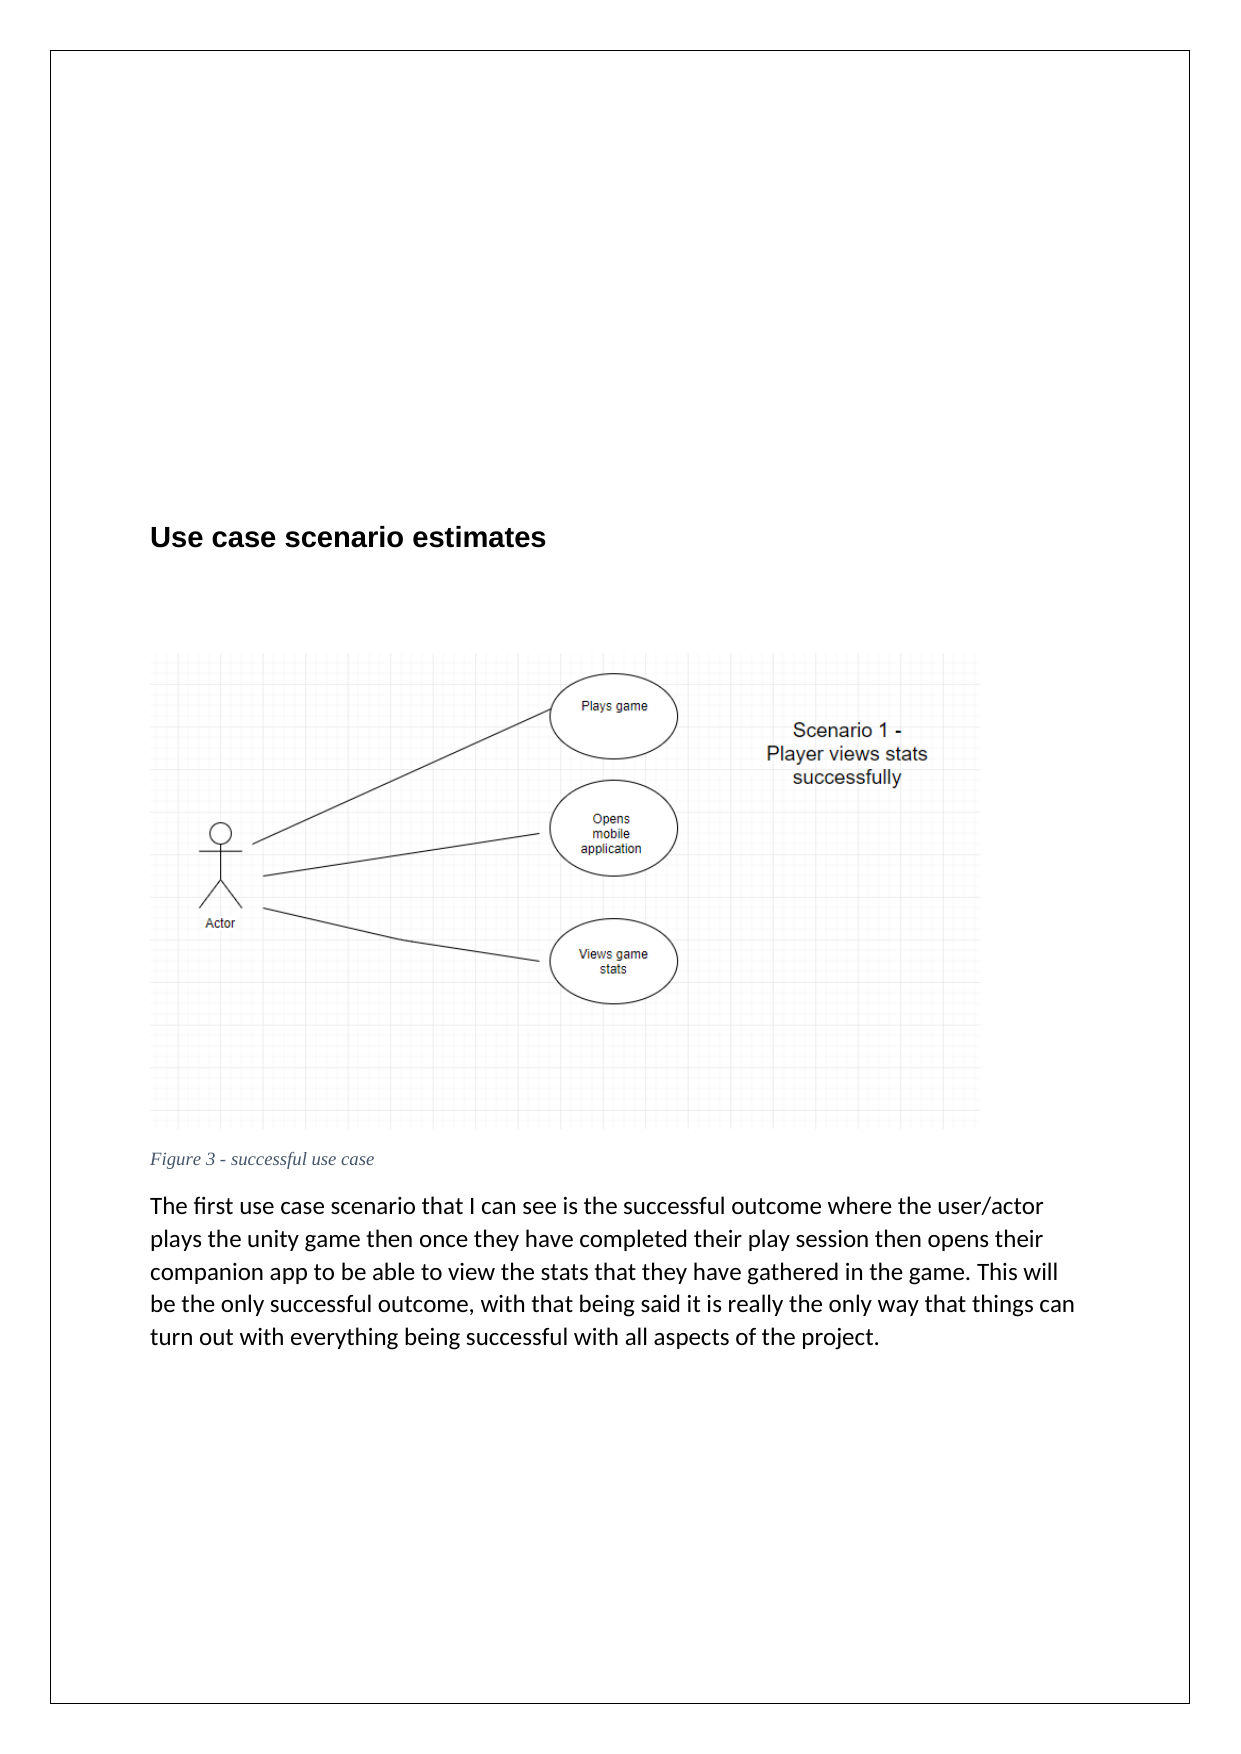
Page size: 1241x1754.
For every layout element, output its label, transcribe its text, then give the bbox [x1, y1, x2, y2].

text Figure 3 - successful use case [150, 1147, 1090, 1169]
text The first use case scenario that I can see is the successful outcome where the user/actor plays the unity game then once they have completed their play session then opens their companion app to be able to view the stats that they have gathered in the game. This will be the only successful outcome, with that being said it is really the only way that things can turn out with everything being successful with all aspects of the project. [150, 1190, 1090, 1352]
picture [150, 653, 981, 1129]
subtitle Use case scenario estimates [150, 520, 1090, 554]
